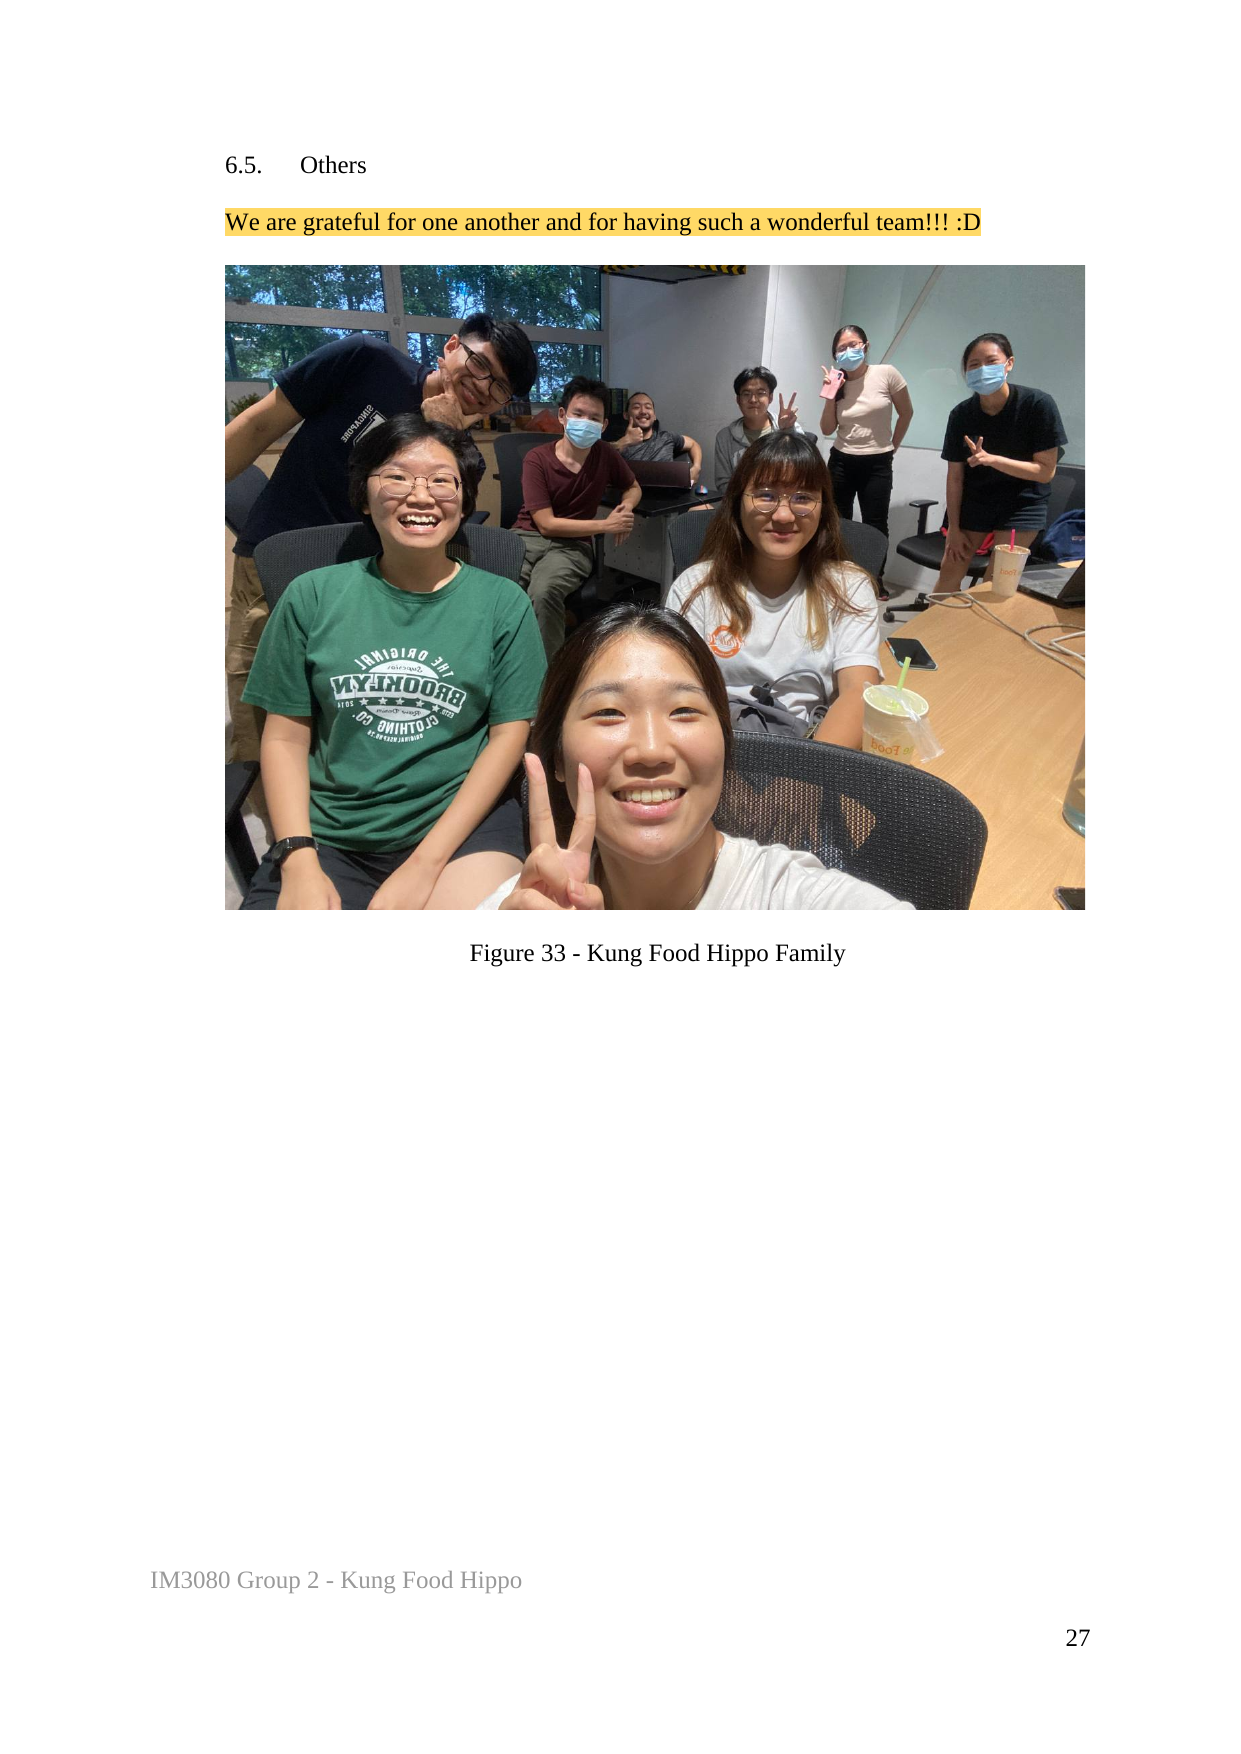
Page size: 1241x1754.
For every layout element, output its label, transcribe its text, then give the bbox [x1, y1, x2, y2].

subtitle Others [262, 150, 1090, 179]
picture [225, 265, 1085, 910]
text Figure 33 - Kung Food Hippo Family [225, 938, 1090, 967]
